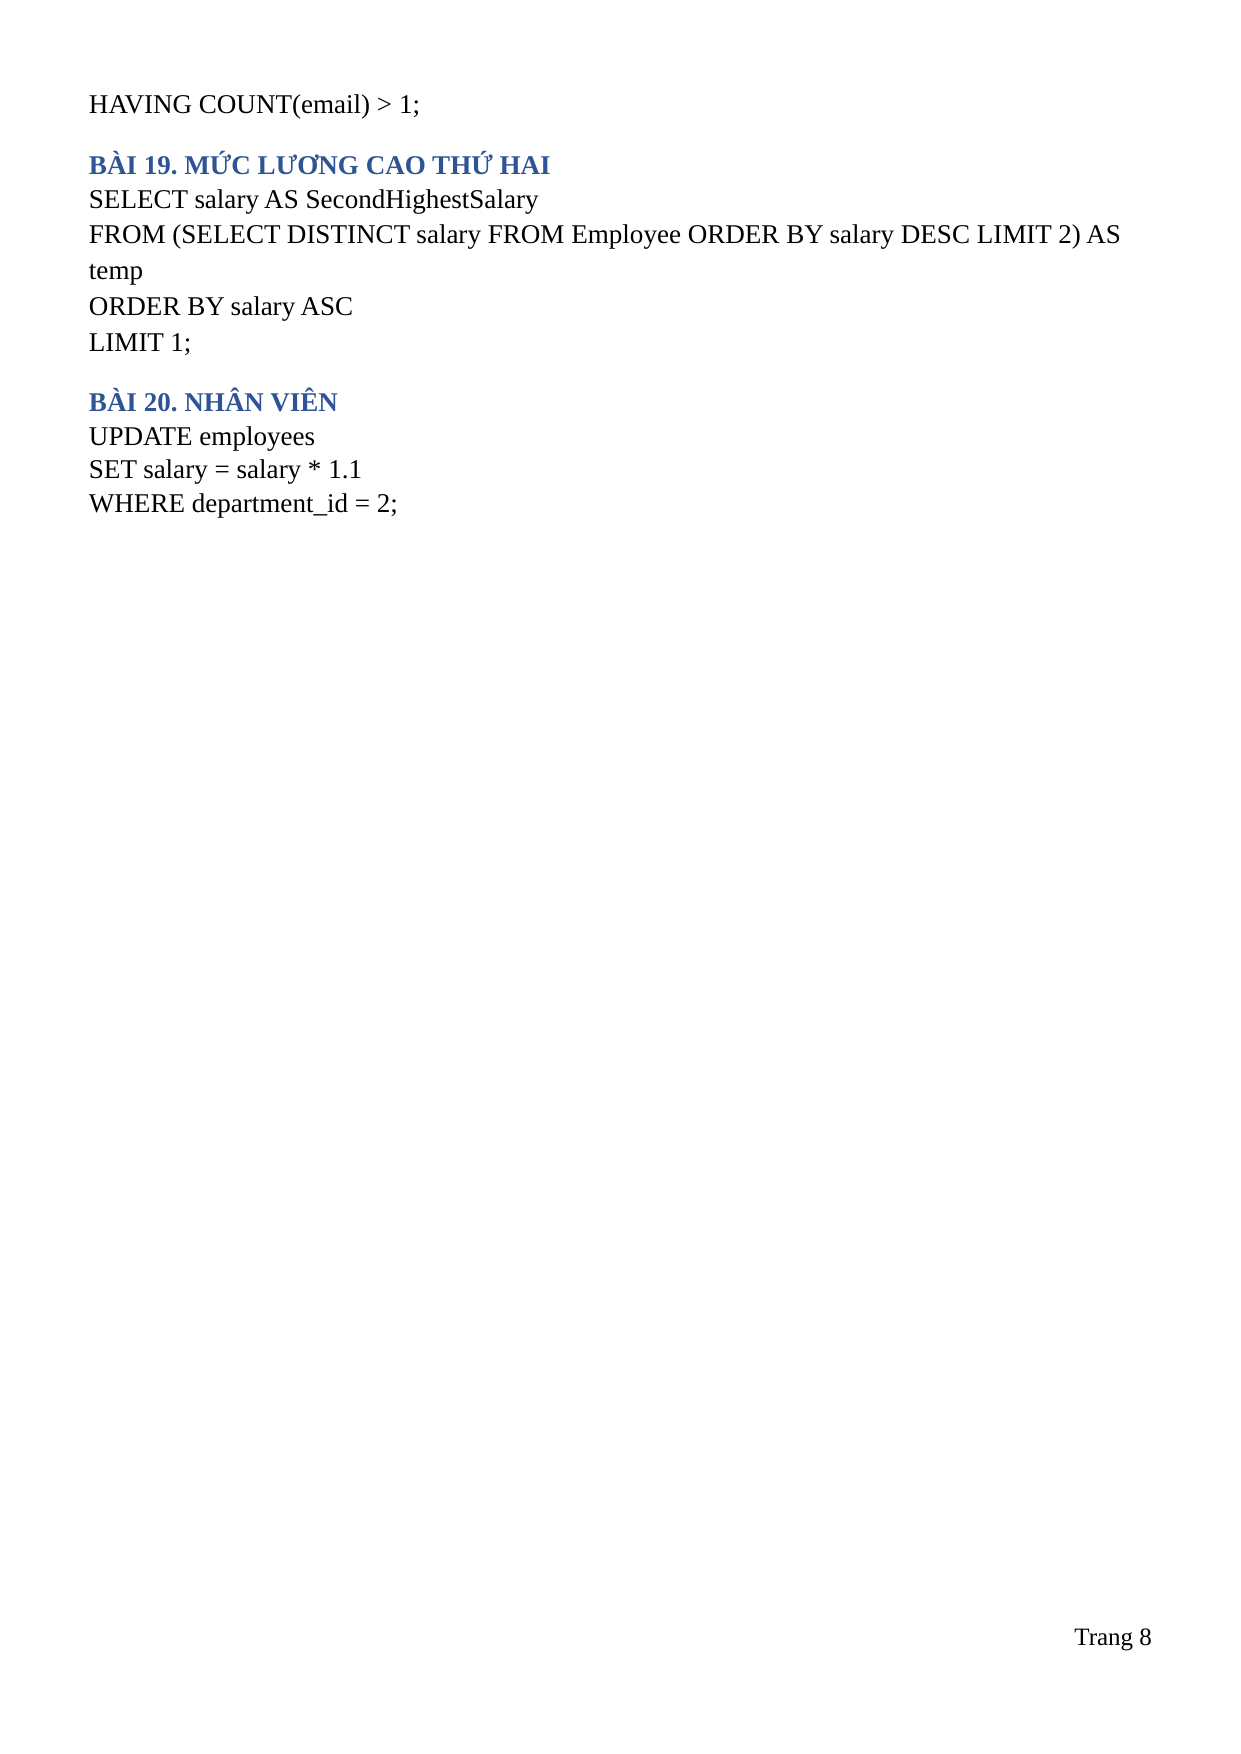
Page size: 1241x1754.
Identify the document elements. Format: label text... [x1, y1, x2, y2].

text UPDATE employees SET salary = salary * 1.1 WHERE department_id = 2; [89, 420, 1152, 518]
text SELECT salary AS SecondHighestSalary [89, 183, 1152, 214]
text FROM (SELECT DISTINCT salary FROM Employee ORDER BY salary DESC LIMIT 2) AS temp [89, 219, 1152, 286]
subtitle BÀI 20. NHÂN VIÊN [89, 387, 1152, 418]
text ORDER BY salary ASC [89, 290, 1152, 321]
text HAVING COUNT(email) > 1; [89, 89, 1152, 120]
text LIMIT 1; [89, 326, 1152, 357]
subtitle BÀI 19. MỨC LƯƠNG CAO THỨ HAI [89, 149, 1152, 181]
